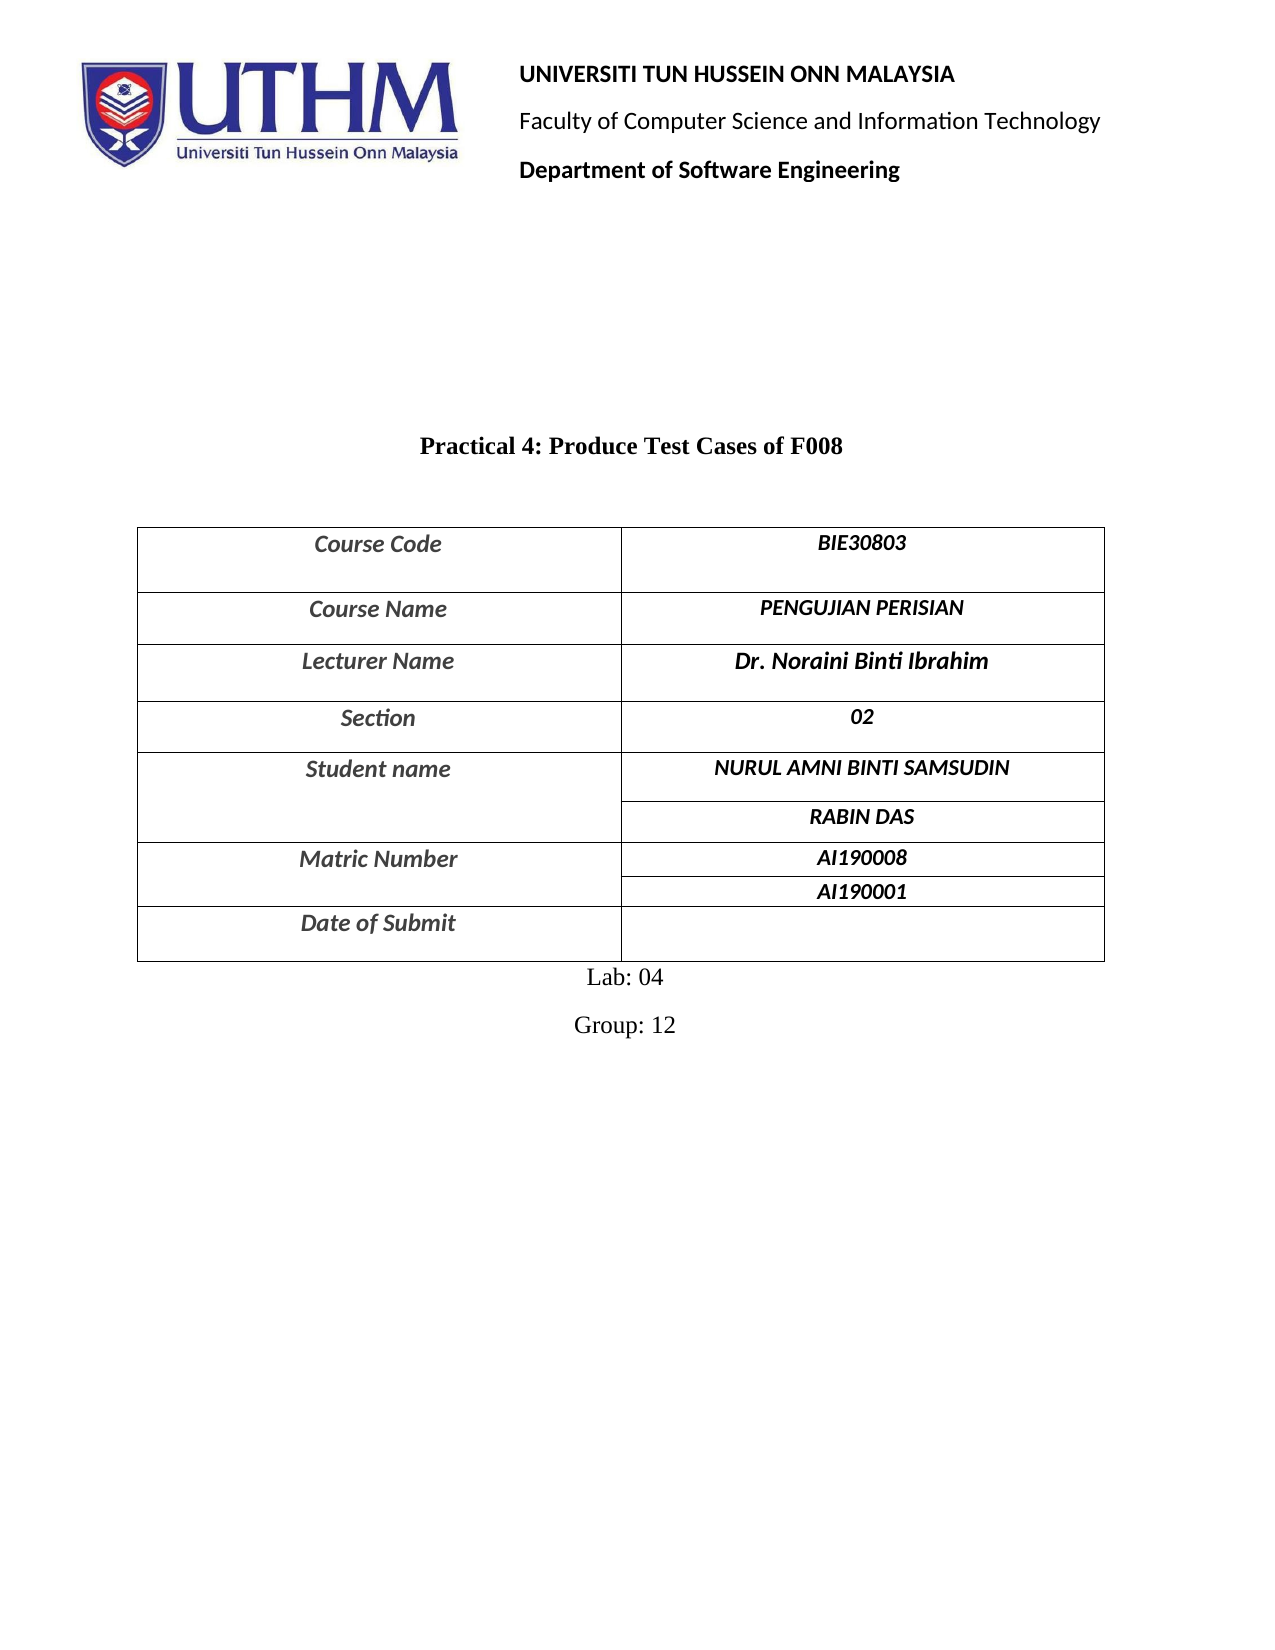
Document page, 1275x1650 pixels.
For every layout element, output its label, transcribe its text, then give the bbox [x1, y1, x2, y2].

text Group: 12 [137, 1010, 1112, 1038]
text Lab: 04 [137, 962, 1112, 991]
table_header Course Code [138, 528, 621, 592]
table_cell Dr. Noraini Binti Ibrahim [622, 645, 1104, 701]
table_cell Matric Number [138, 843, 621, 906]
table_cell Lecturer Name [138, 645, 621, 701]
table_cell Date of Submit [138, 907, 621, 961]
table_cell PENGUJIAN PERISIAN [622, 593, 1104, 644]
table_cell Course Name [138, 593, 621, 644]
picture [76, 58, 465, 170]
text Practical 4: Produce Test Cases of F008 [150, 431, 1112, 459]
table_cell 02 [622, 702, 1104, 752]
table_header BIE30803 [622, 528, 1104, 592]
table_cell Student name [138, 753, 621, 842]
table_cell AI190001 [622, 877, 1104, 906]
table_cell [622, 907, 1104, 961]
table_cell AI190008 [622, 843, 1104, 876]
table_cell Section [138, 702, 621, 752]
table_cell NURUL AMNI BINTI SAMSUDIN [622, 753, 1104, 801]
table_cell RABIN DAS [622, 802, 1104, 842]
